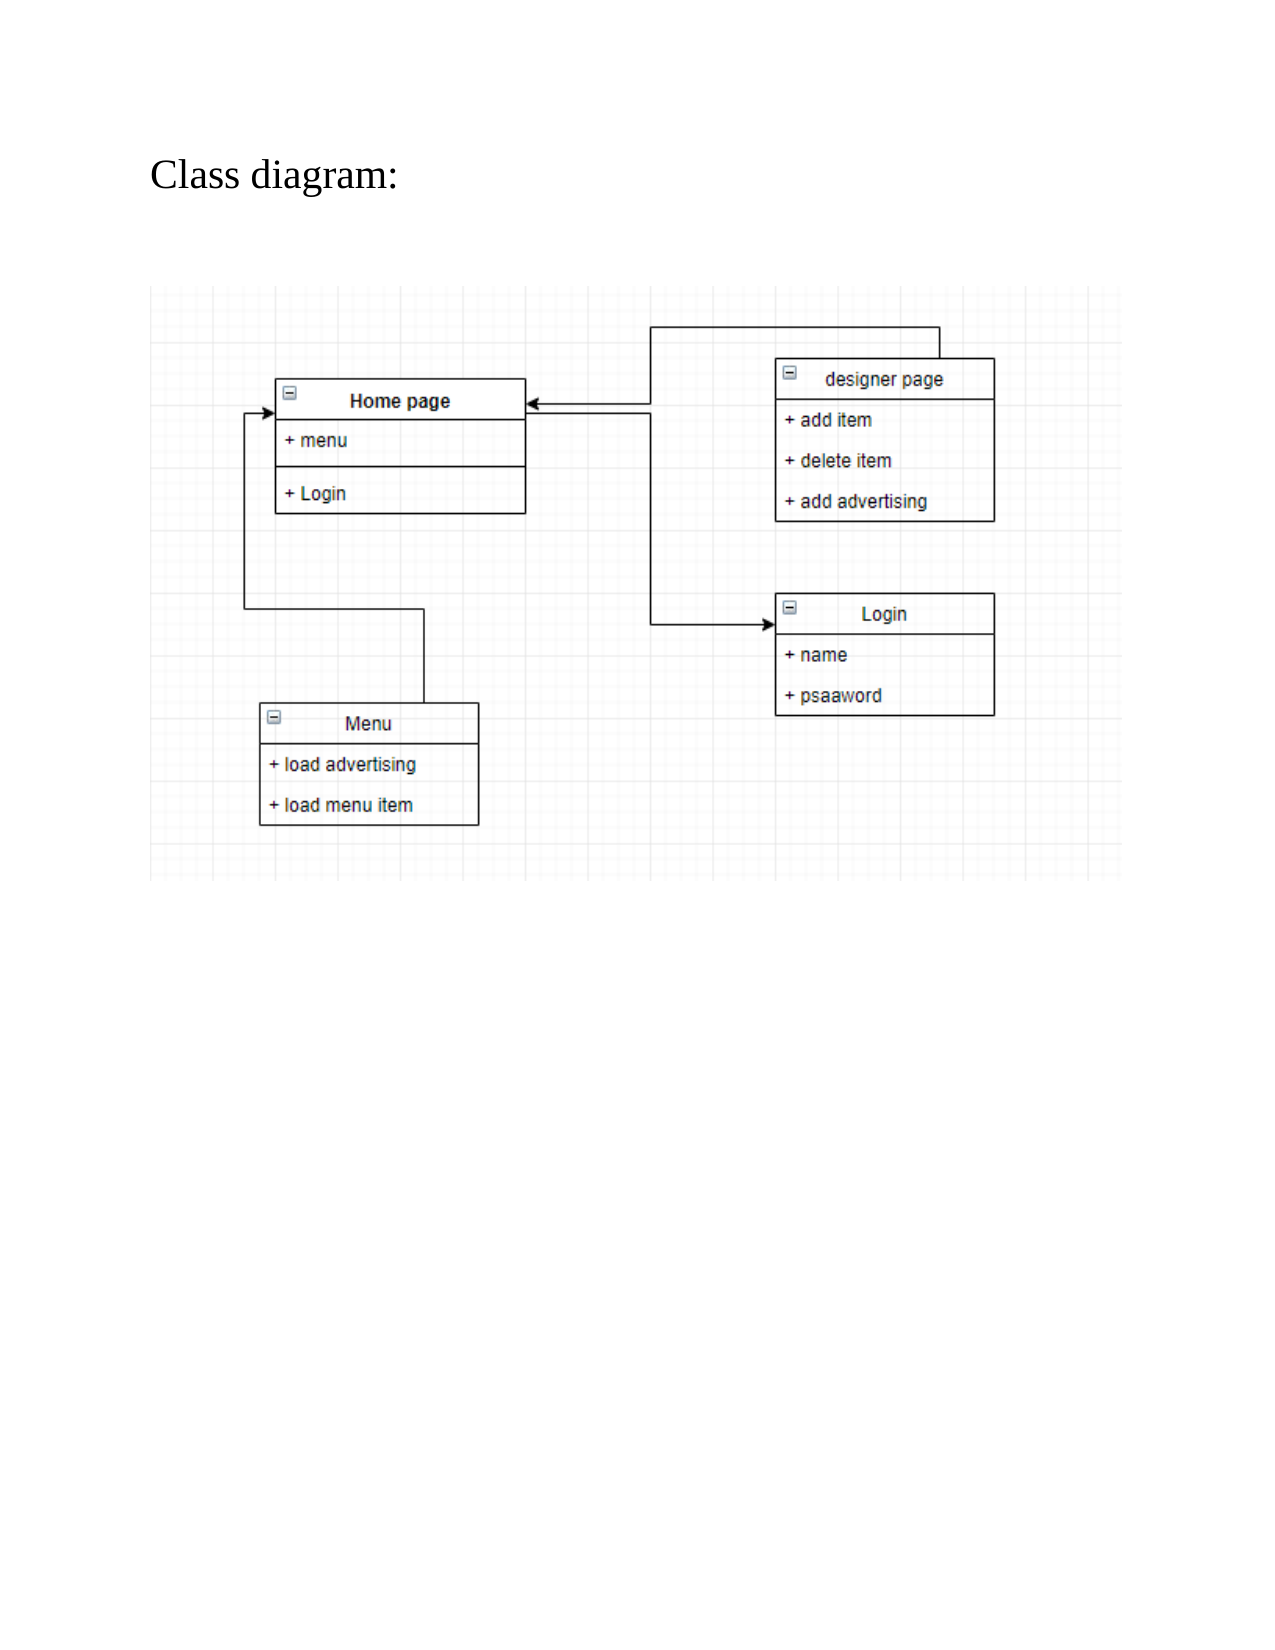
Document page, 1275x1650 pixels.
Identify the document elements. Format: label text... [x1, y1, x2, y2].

text Class diagram: [150, 150, 1125, 198]
picture [150, 286, 1122, 881]
